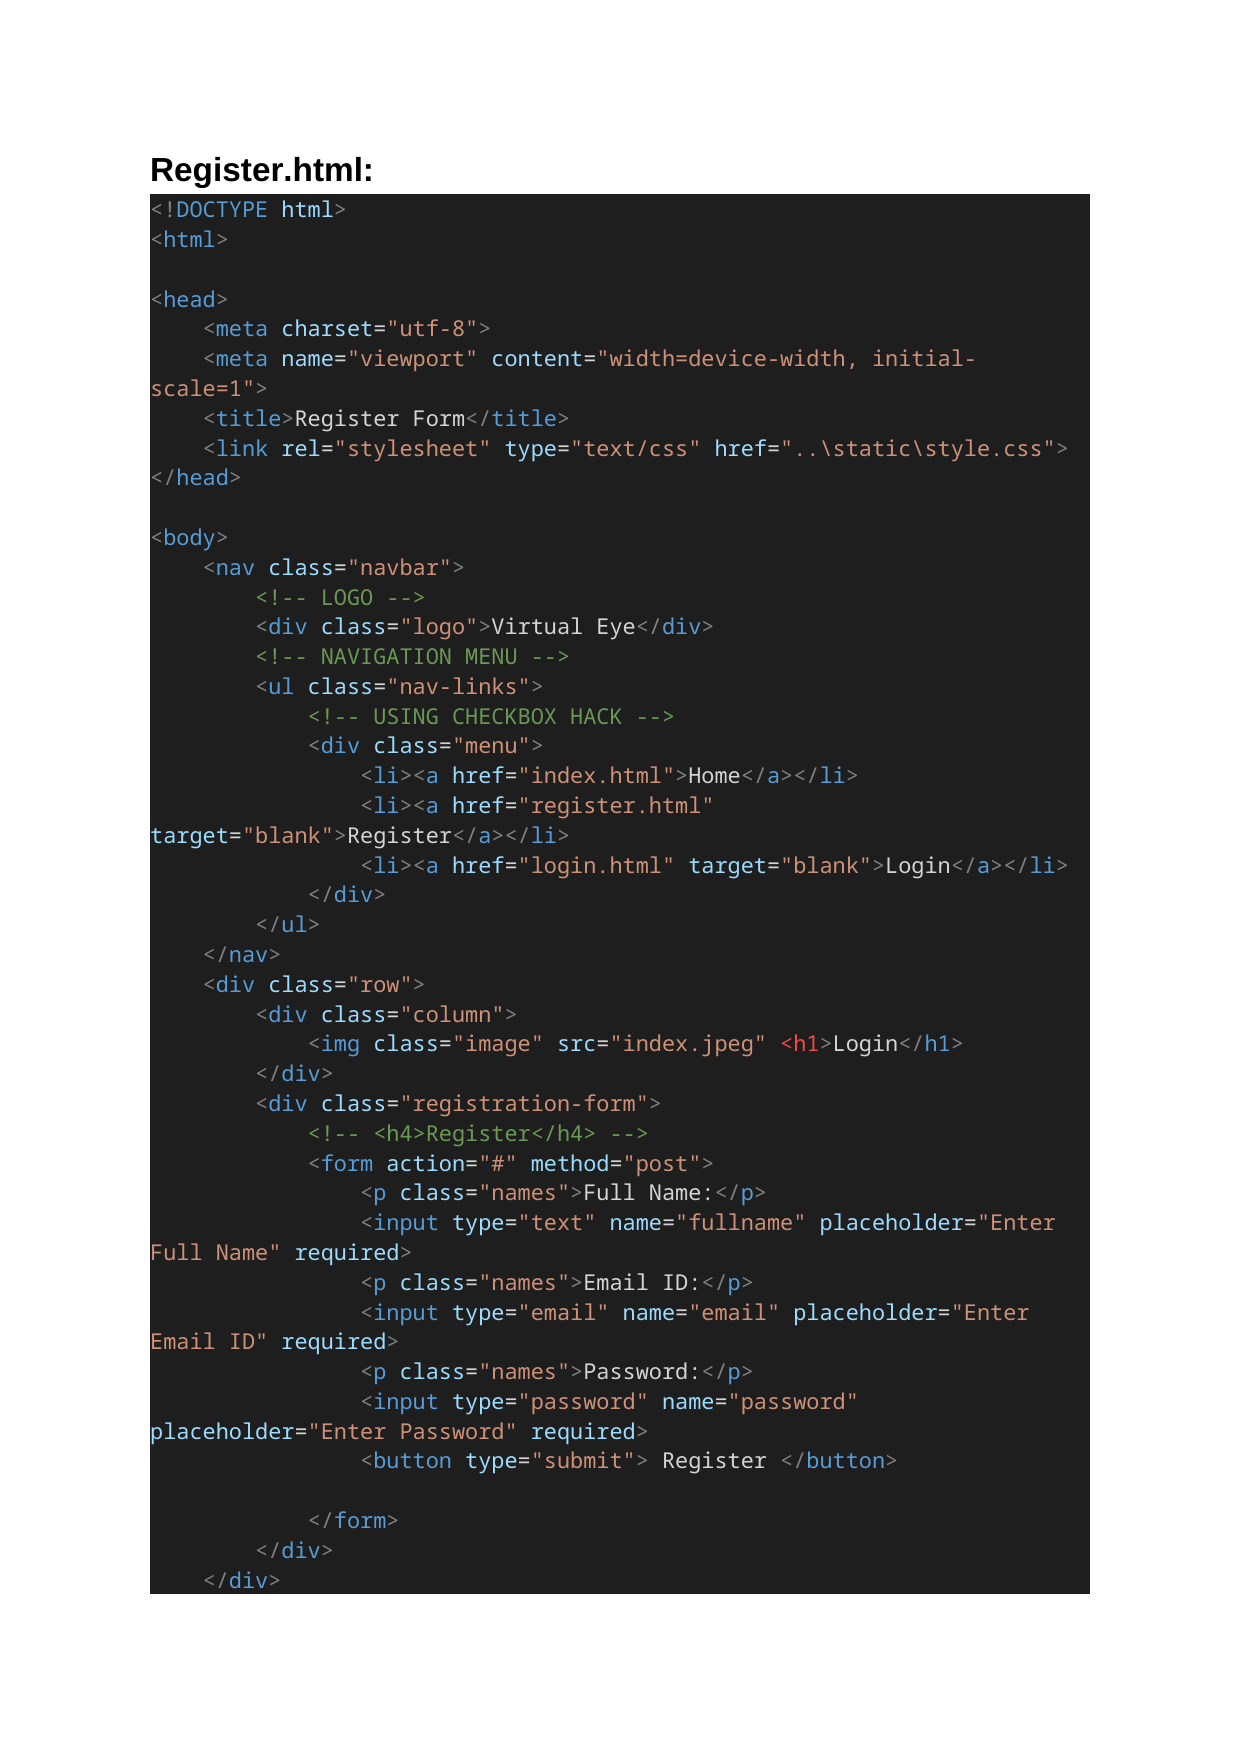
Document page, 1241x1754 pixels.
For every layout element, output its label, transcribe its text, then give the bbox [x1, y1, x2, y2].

text <head> [150, 283, 1090, 313]
text <nav class="navbar"> [150, 552, 1090, 581]
text <button type="submit"> Register </button> [150, 1445, 1090, 1475]
text <meta charset="utf-8"> [150, 313, 1090, 343]
text <div class="column"> [150, 998, 1090, 1028]
text <html> [150, 224, 1090, 254]
text </form> [150, 1505, 1090, 1535]
text </nav> [150, 939, 1090, 969]
text <!-- LOGO --> [150, 581, 1090, 611]
text <p class="names">Full Name:</p> [150, 1177, 1090, 1207]
text <ul class="nav-links"> [150, 671, 1090, 701]
text <!DOCTYPE html> [150, 194, 1090, 224]
text </div> [150, 1058, 1090, 1088]
text <!-- NAVIGATION MENU --> [150, 641, 1090, 671]
text <body> [150, 522, 1090, 552]
text <p class="names">Password:</p> [150, 1356, 1090, 1386]
text <input type="email" name="email" placeholder="Enter Email ID" required> [150, 1296, 1090, 1356]
text <div class="registration-form"> [150, 1088, 1090, 1118]
text <img class="image" src="index.jpeg" <h1>Login</h1> [150, 1028, 1090, 1058]
text <li><a href="login.html" target="blank">Login</a></li> [150, 849, 1090, 879]
text <meta name="viewport" content="width=device-width, initial-scale=1"> [150, 343, 1090, 403]
text <li><a href="index.html">Home</a></li> [150, 760, 1090, 790]
text </ul> [150, 909, 1090, 939]
text </div> [150, 1564, 1090, 1594]
text <input type="text" name="fullname" placeholder="Enter Full Name" required> [150, 1207, 1090, 1267]
text <p class="names">Email ID:</p> [150, 1267, 1090, 1296]
text <!-- <h4>Register</h4> --> [150, 1118, 1090, 1147]
text </div> [150, 1535, 1090, 1564]
text <div class="row"> [150, 969, 1090, 998]
text <title>Register Form</title> [150, 403, 1090, 432]
text <li><a href="register.html" target="blank">Register</a></li> [150, 790, 1090, 849]
text </head> [150, 462, 1090, 492]
text <form action="#" method="post"> [150, 1147, 1090, 1177]
text <div class="menu"> [150, 730, 1090, 760]
text <div class="logo">Virtual Eye</div> [150, 611, 1090, 641]
text <!-- USING CHECKBOX HACK --> [150, 701, 1090, 730]
text Register.html: [150, 150, 1090, 188]
text <link rel="stylesheet" type="text/css" href="..\static\style.css"> [150, 432, 1090, 462]
text </div> [150, 879, 1090, 909]
text <input type="password" name="password" placeholder="Enter Password" required> [150, 1386, 1090, 1445]
